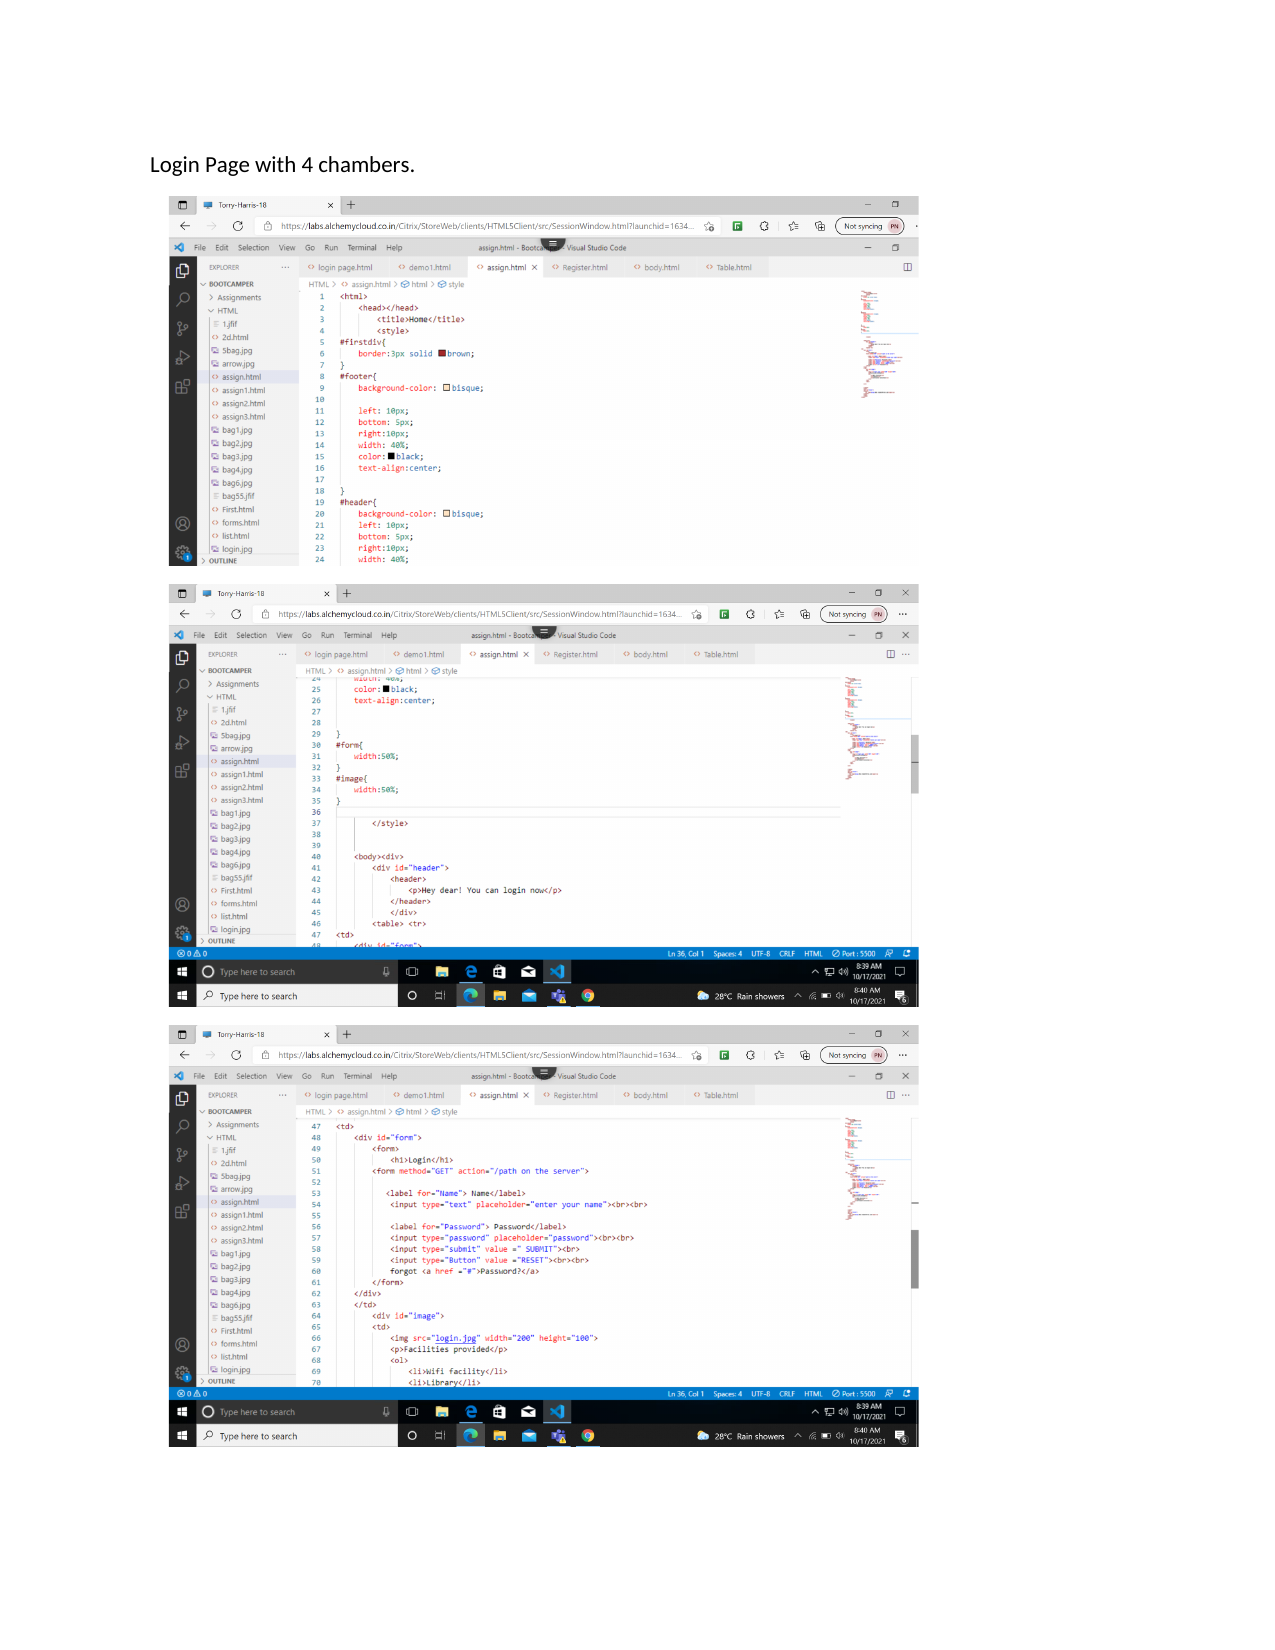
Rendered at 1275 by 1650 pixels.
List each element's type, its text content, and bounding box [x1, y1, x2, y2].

text Login Page with 4 chambers. [150, 150, 1125, 178]
